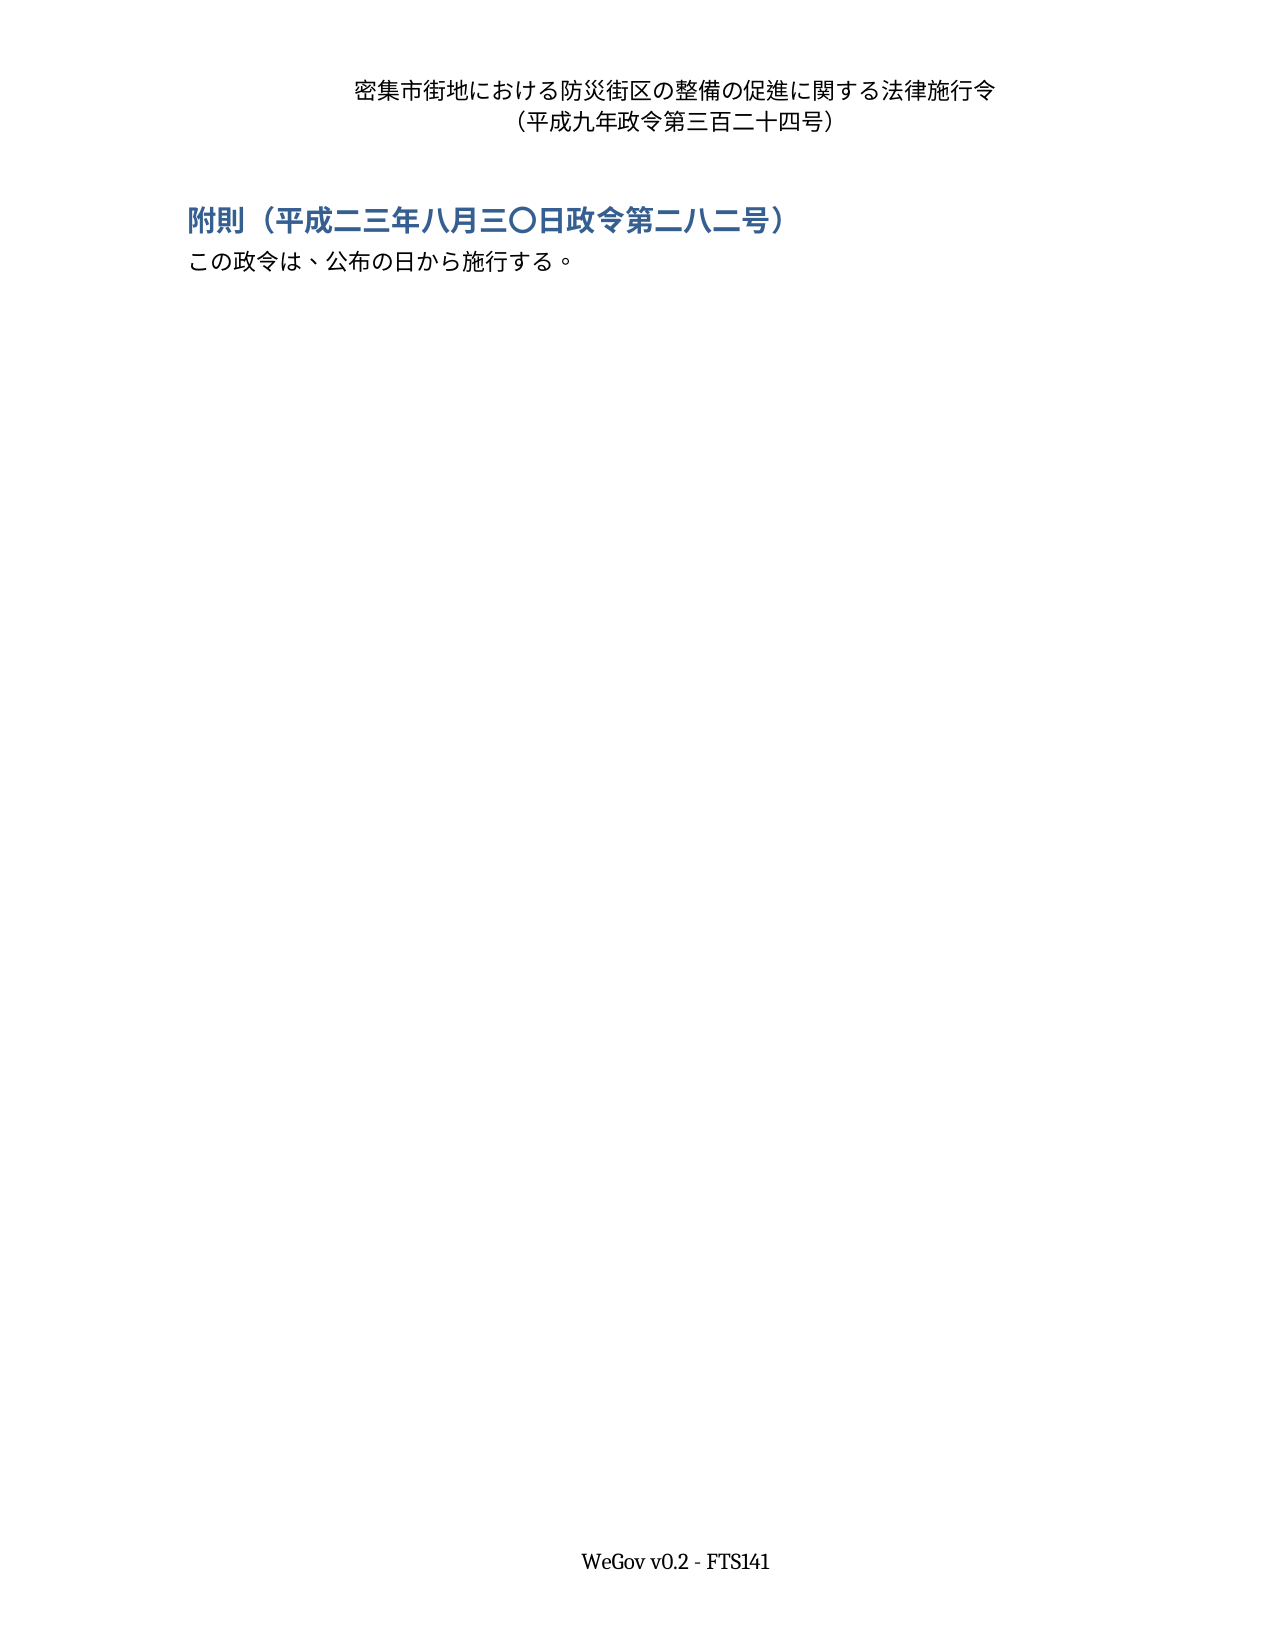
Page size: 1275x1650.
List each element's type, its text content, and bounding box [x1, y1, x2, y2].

text この政令は、公布の日から施行する。 [187, 246, 1087, 277]
subtitle 附則（平成二三年八月三〇日政令第二八二号） [187, 200, 1087, 240]
